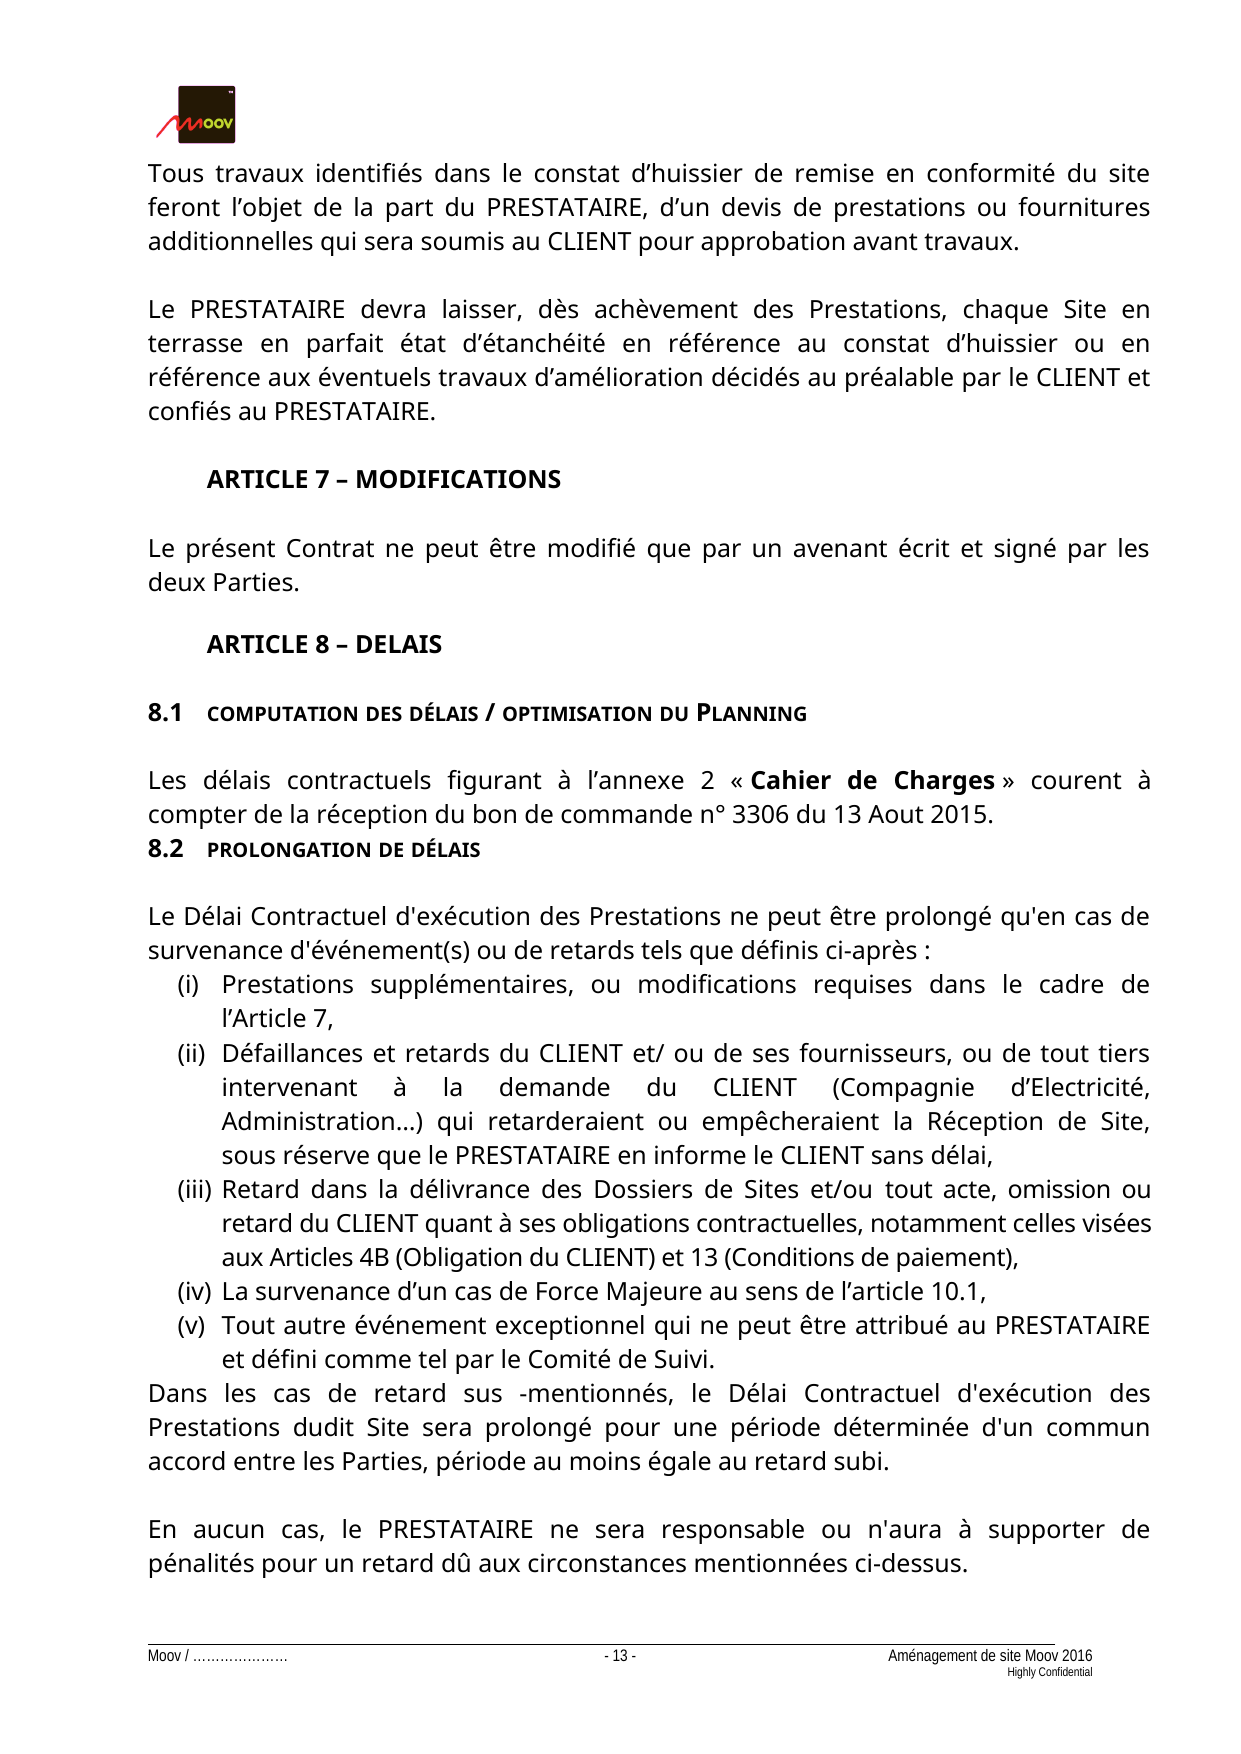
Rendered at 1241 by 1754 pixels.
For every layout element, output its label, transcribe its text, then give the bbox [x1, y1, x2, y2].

text Le PRESTATAIRE devra laisser, dès achèvement des Prestations, chaque Site en terrasse en parfait état d’étanchéité en référence au constat d’huissier ou en référence aux éventuels travaux d’amélioration décidés au préalable par le CLIENT et confiés au PRESTATAIRE. [148, 292, 1152, 428]
text ARTICLE 8 – DELAIS [207, 626, 1152, 661]
list computation des délais / optimisation du Planning [148, 694, 1152, 729]
text En aucun cas, le PRESTATAIRE ne sera responsable ou n'aura à supporter de pénalités pour un retard dû aux circonstances mentionnées ci-dessus. [148, 1512, 1152, 1580]
text Dans les cas de retard sus -mentionnés, le Délai Contractuel d'exécution des Prestations dudit Site sera prolongé pour une période déterminée d'un commun accord entre les Parties, période au moins égale au retard subi. [148, 1376, 1152, 1478]
text ARTICLE 7 – MODIFICATIONS [207, 462, 1152, 496]
list Prestations supplémentaires, ou modifications requises dans le cadre de l’Article 7, [177, 967, 1152, 1035]
picture [147, 75, 242, 156]
list Retard dans la délivrance des Dossiers de Sites et/ou tout acte, omission ou retard du CLIENT quant à ses obligations contractuelles, notamment celles visées aux Articles 4B (Obligation du CLIENT) et 13 (Conditions de paiement), [177, 1171, 1152, 1274]
text Le Délai Contractuel d'exécution des Prestations ne peut être prolongé qu'en cas de survenance d'événement(s) ou de retards tels que définis ci-après : [148, 899, 1152, 967]
text Tous travaux identifiés dans le constat d’huissier de remise en conformité du site feront l’objet de la part du PRESTATAIRE, d’un devis de prestations ou fournitures additionnelles qui sera soumis au CLIENT pour approbation avant travaux. [148, 156, 1152, 258]
text Les délais contractuels figurant à l’annexe 2 « Cahier de Charges » courent à compter de la réception du bon de commande n° 3306 du 13 Aout 2015. [148, 763, 1152, 831]
list Tout autre événement exceptionnel qui ne peut être attribué au PRESTATAIRE et défini comme tel par le Comité de Suivi. [177, 1308, 1152, 1376]
text Le présent Contrat ne peut être modifié que par un avenant écrit et signé par les deux Parties. [148, 530, 1152, 598]
list Défaillances et retards du CLIENT et/ ou de ses fournisseurs, ou de tout tiers intervenant à la demande du CLIENT (Compagnie d’Electricité, Administration…) qui retarderaient ou empêcheraient la Réception de Site, sous réserve que le PRESTATAIRE en informe le CLIENT sans délai, [177, 1035, 1152, 1171]
list prolongation de délais [148, 831, 1152, 865]
list La survenance d’un cas de Force Majeure au sens de l’article 10.1, [177, 1274, 1152, 1308]
